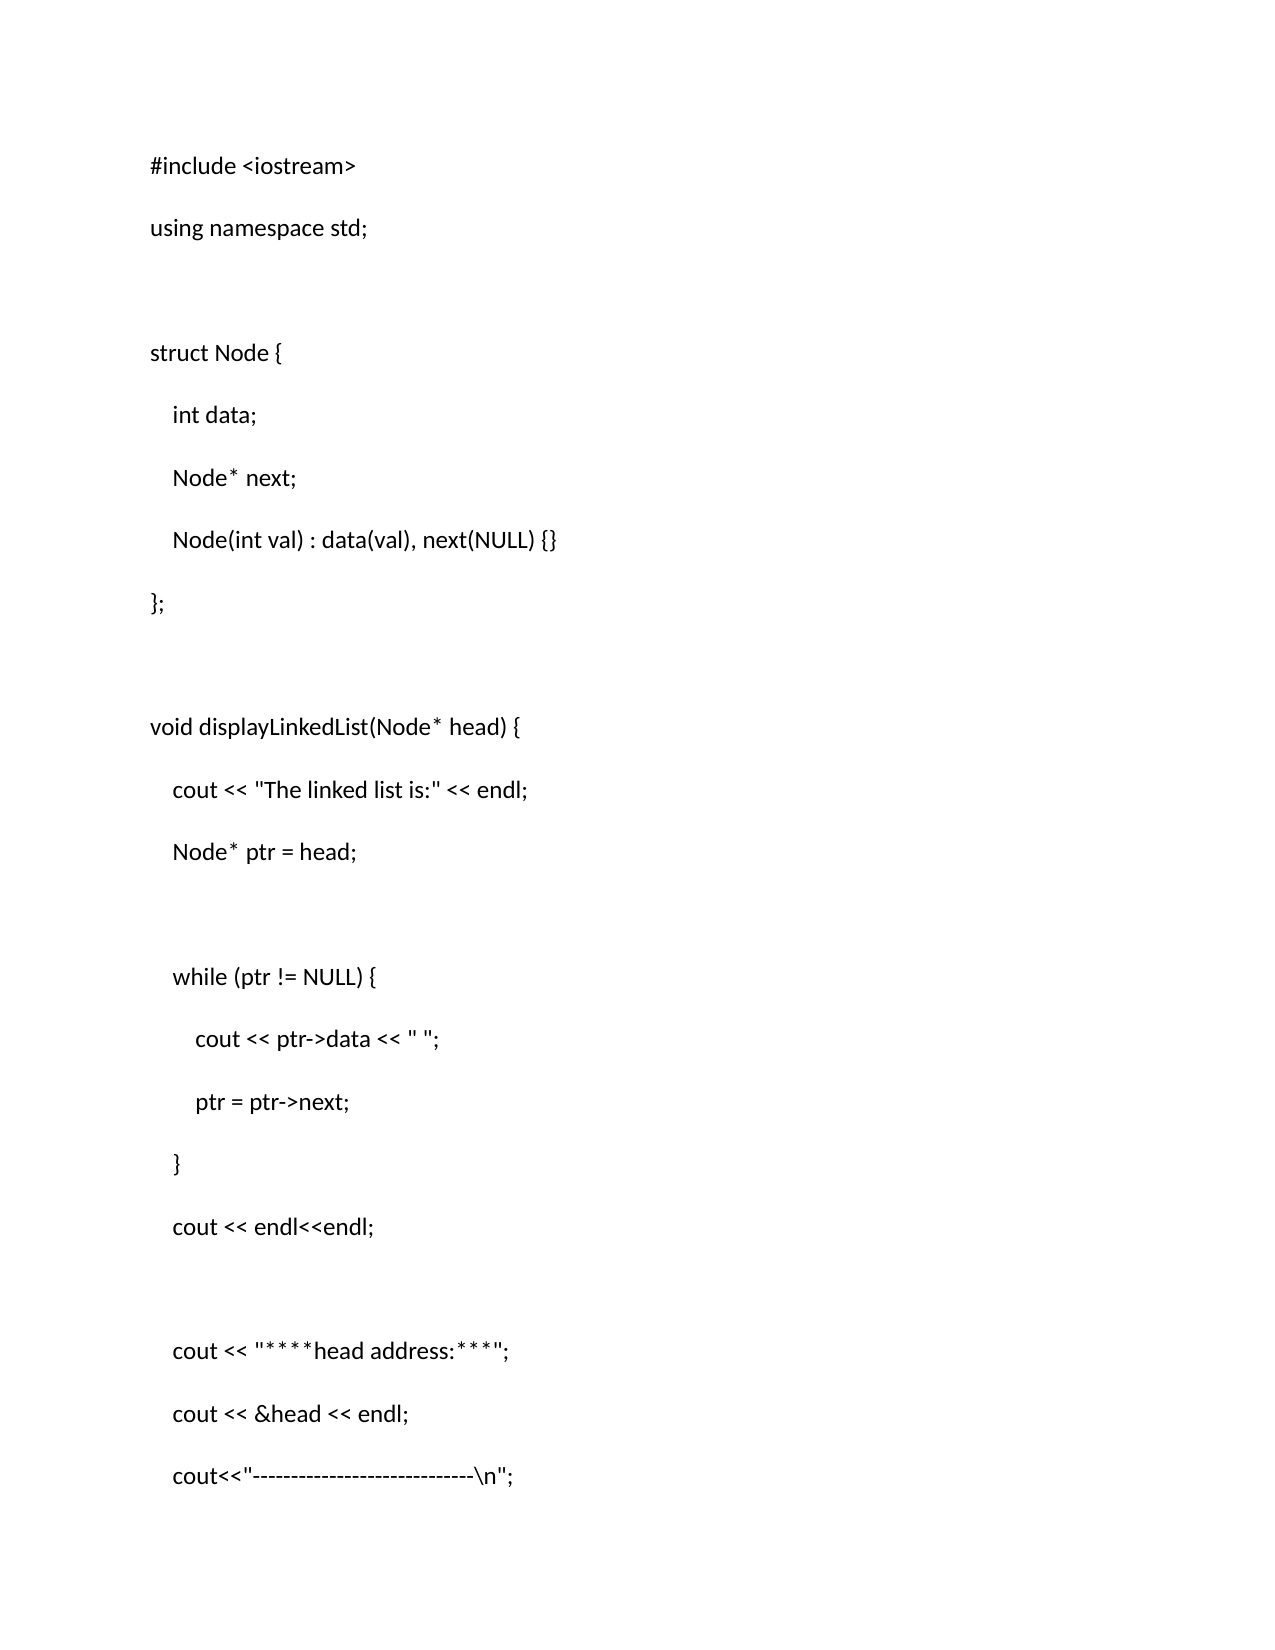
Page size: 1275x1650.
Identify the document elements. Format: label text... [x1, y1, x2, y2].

text cout<<"-----------------------------\n"; [150, 1460, 1125, 1491]
text while (ptr != NULL) { [150, 961, 1125, 992]
text Node* ptr = head; [150, 836, 1125, 867]
text void displayLinkedList(Node* head) { [150, 712, 1125, 742]
text } [150, 1148, 1125, 1179]
text cout << ptr->data << " "; [150, 1023, 1125, 1054]
text Node(int val) : data(val), next(NULL) {} [150, 524, 1125, 555]
text cout << "****head address:***"; [150, 1336, 1125, 1366]
text cout << "The linked list is:" << endl; [150, 774, 1125, 804]
text using namespace std; [150, 212, 1125, 243]
text #include <iostream> [150, 150, 1125, 181]
text struct Node { [150, 337, 1125, 368]
text int data; [150, 399, 1125, 430]
text cout << &head << endl; [150, 1398, 1125, 1428]
text Node* next; [150, 462, 1125, 492]
text ptr = ptr->next; [150, 1086, 1125, 1116]
text cout << endl<<endl; [150, 1211, 1125, 1241]
text }; [150, 587, 1125, 617]
